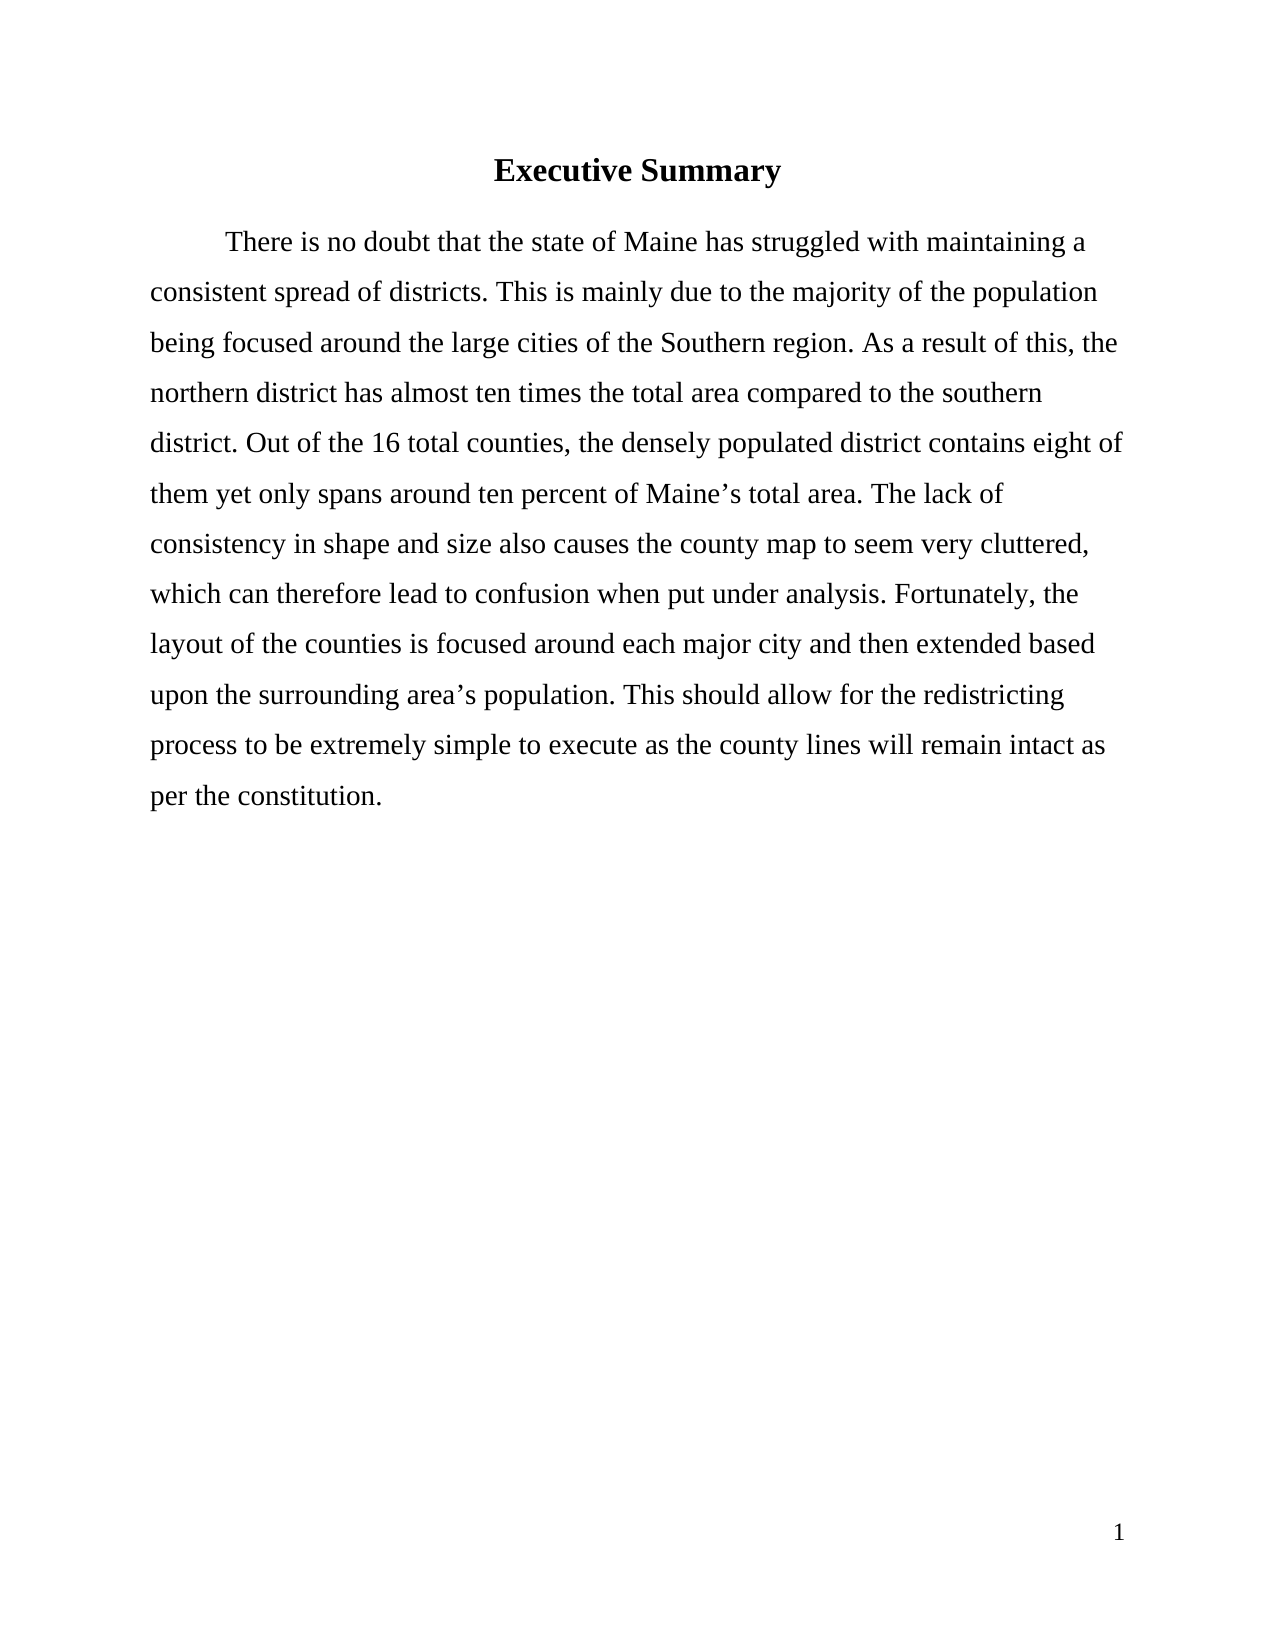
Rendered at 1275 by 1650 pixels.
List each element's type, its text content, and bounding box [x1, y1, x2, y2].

text Executive Summary [150, 150, 1125, 188]
text There is no doubt that the state of Maine has struggled with maintaining a consistent spread of districts. This is mainly due to the majority of the population being focused around the large cities of the Southern region. As a result of this, the northern district has almost ten times the total area compared to the southern district. Out of the 16 total counties, the densely populated district contains eight of them yet only spans around ten percent of Maine’s total area. The lack of consistency in shape and size also causes the county map to seem very cluttered, which can therefore lead to confusion when put under analysis. Fortunately, the layout of the counties is focused around each major city and then extended based upon the surrounding area’s population. This should allow for the redistricting process to be extremely simple to execute as the county lines will remain intact as per the constitution. [150, 224, 1125, 811]
